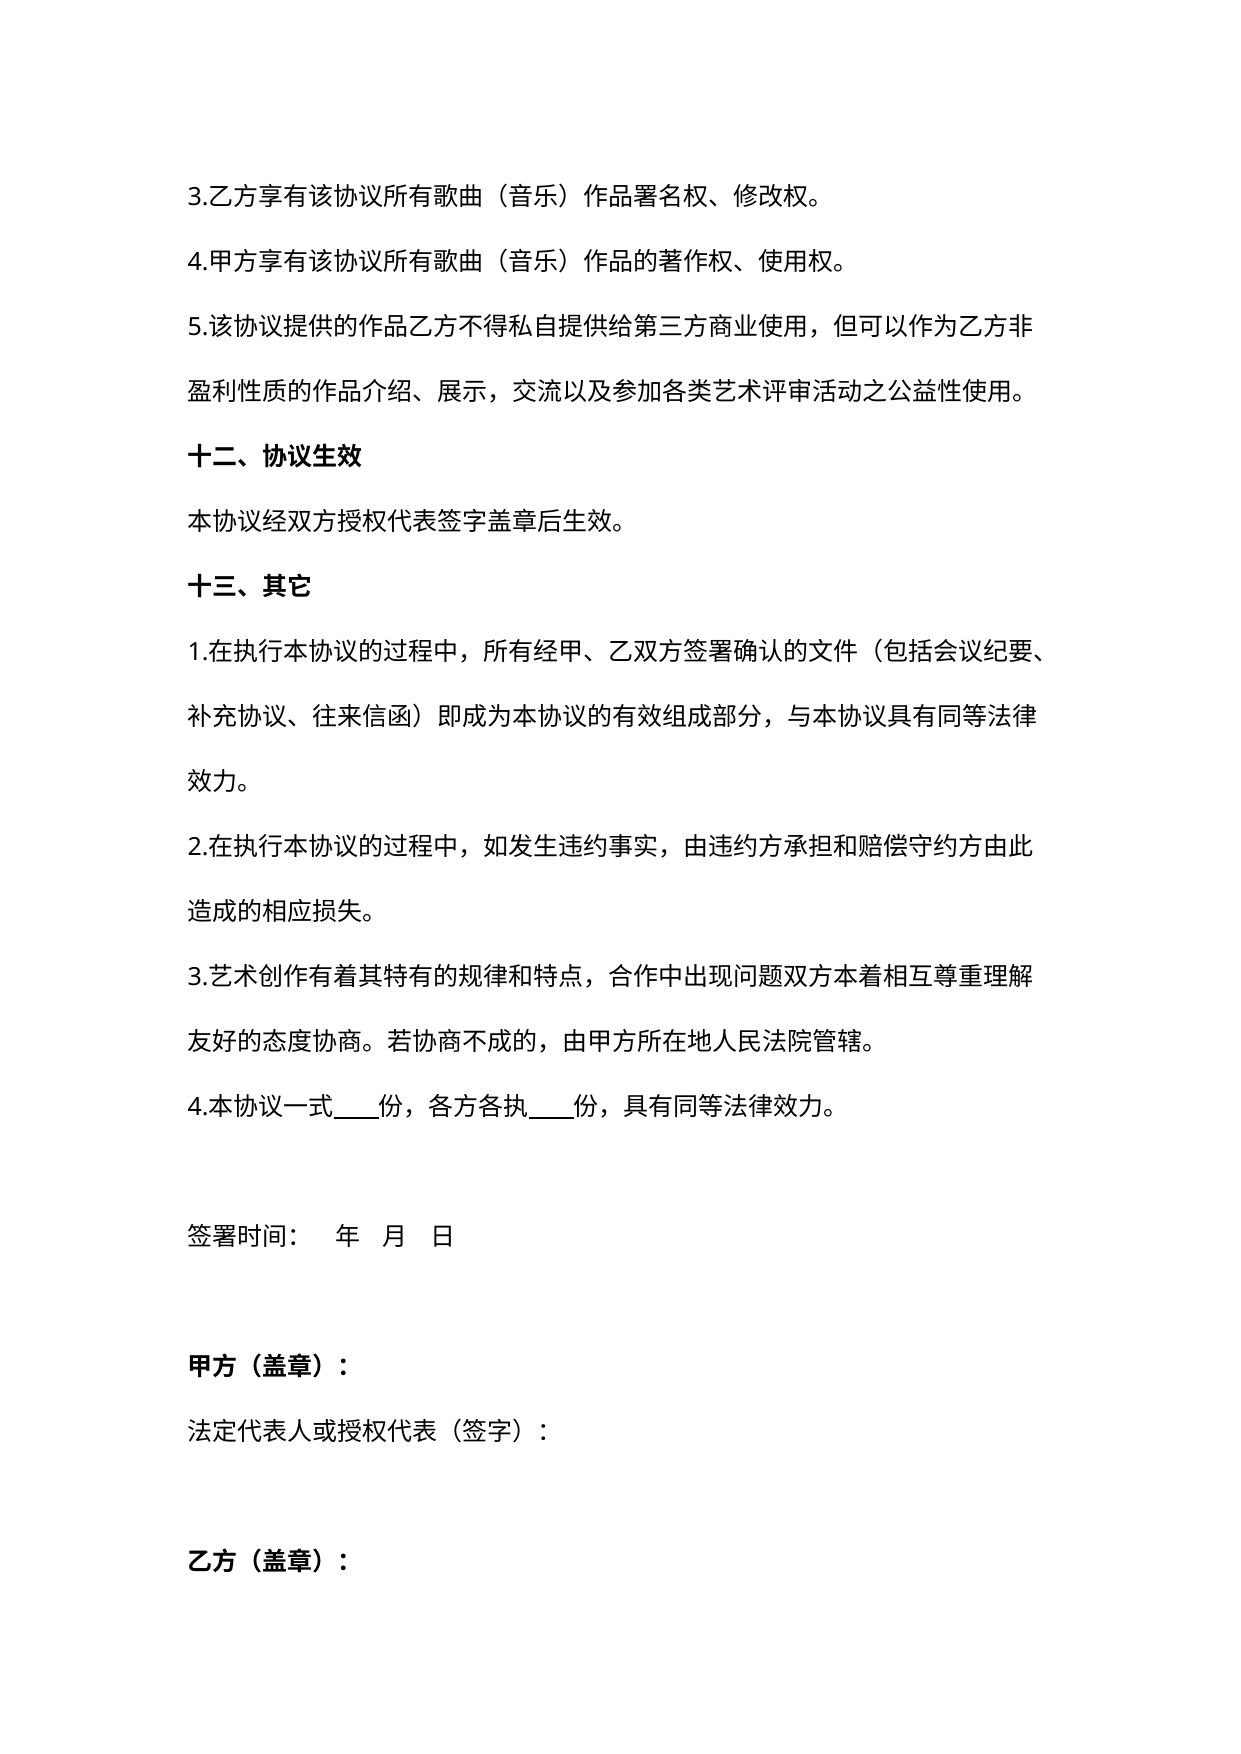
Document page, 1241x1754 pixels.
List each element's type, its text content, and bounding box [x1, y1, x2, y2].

text 5.该协议提供的作品乙方不得私自提供给第三方商业使用，但可以作为乙方非盈利性质的作品介绍、展示，交流以及参加各类艺术评审活动之公益性使用。 [187, 292, 1053, 422]
text 4.甲方享有该协议所有歌曲（音乐）作品的著作权、使用权。 [187, 227, 1053, 292]
text 3.乙方享有该协议所有歌曲（音乐）作品署名权、修改权。 [187, 162, 1053, 227]
text 乙方（盖章）： [187, 1462, 1053, 1592]
text 2.在执行本协议的过程中，如发生违约事实，由违约方承担和赔偿守约方由此造成的相应损失。 [187, 812, 1053, 942]
text 1.在执行本协议的过程中，所有经甲、乙双方签署确认的文件（包括会议纪要、补充协议、往来信函）即成为本协议的有效组成部分，与本协议具有同等法律效力。 [187, 617, 1053, 812]
text 甲方（盖章）： [187, 1267, 1053, 1397]
subtitle 十二、协议生效 [187, 422, 1053, 487]
text 3.艺术创作有着其特有的规律和特点，合作中出现问题双方本着相互尊重理解友好的态度协商。若协商不成的，由甲方所在地人民法院管辖。 [187, 942, 1053, 1072]
subtitle 十三、其它 [187, 552, 1053, 617]
text 法定代表人或授权代表（签字）： [187, 1397, 1053, 1462]
text 签署时间： 年 月 日 [187, 1202, 1053, 1267]
text 本协议经双方授权代表签字盖章后生效。 [187, 487, 1053, 552]
text 4.本协议一式 份，各方各执 份，具有同等法律效力。 [187, 1072, 1053, 1137]
